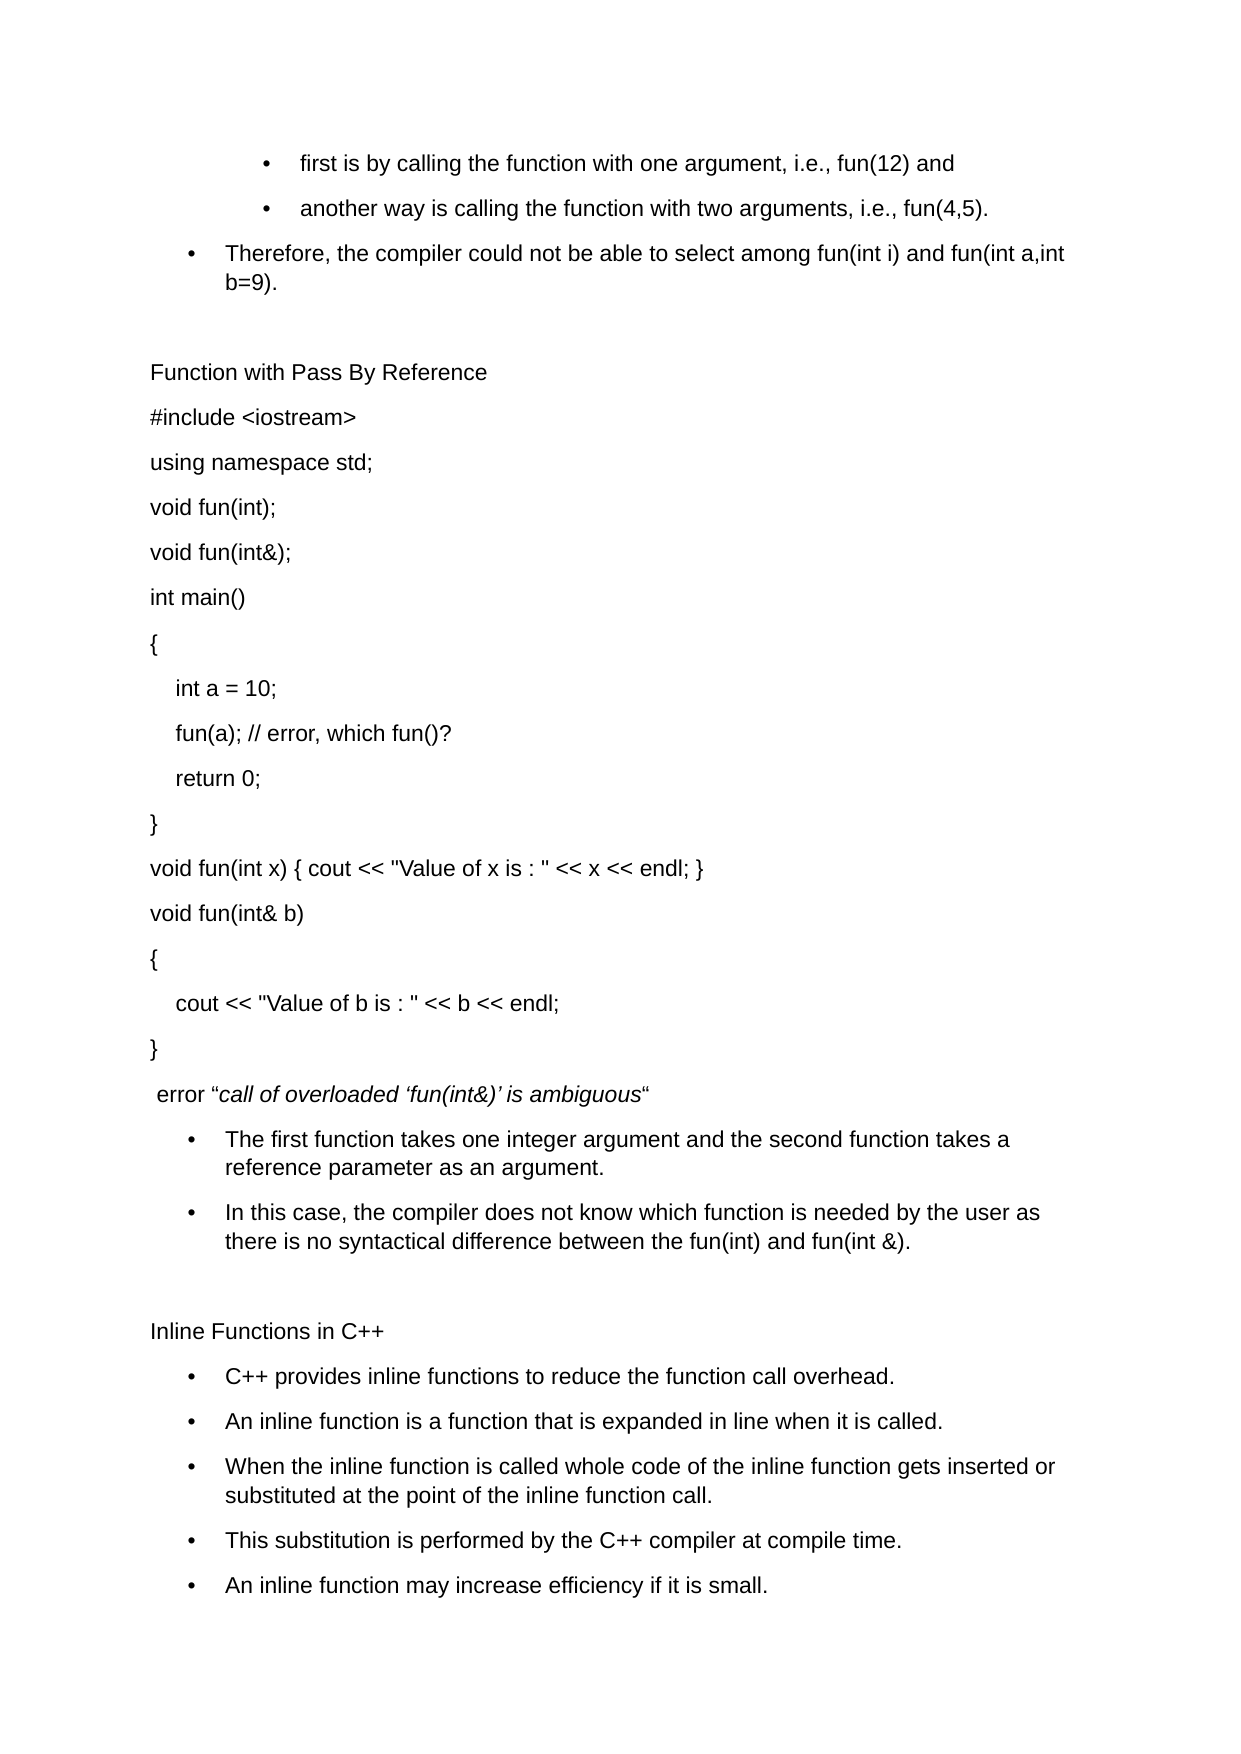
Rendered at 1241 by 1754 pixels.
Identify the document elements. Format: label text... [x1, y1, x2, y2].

text void fun(int); [150, 494, 1090, 521]
list When the inline function is called whole code of the inline function gets inserted or substituted at the point of the inline function call. [187, 1453, 1090, 1508]
text Function with Pass By Reference [150, 359, 1090, 385]
text fun(a); // error, which fun()? [150, 720, 1090, 746]
list The first function takes one integer argument and the second function takes a reference parameter as an argument. [187, 1126, 1090, 1180]
list C++ provides inline functions to reduce the function call overhead. [187, 1363, 1090, 1389]
text int main() [150, 584, 1090, 611]
text } [150, 810, 1090, 836]
text using namespace std; [150, 449, 1090, 475]
text #include <iostream> [150, 404, 1090, 430]
list An inline function may increase efficiency if it is small. [187, 1572, 1090, 1598]
text { [150, 945, 1090, 972]
text void fun(int& b) [150, 900, 1090, 926]
list This substitution is performed by the C++ compiler at compile time. [187, 1527, 1090, 1553]
list In this case, the compiler does not know which function is needed by the user as there is no syntactical difference between the fun(int) and fun(int &). [187, 1199, 1090, 1254]
list An inline function is a function that is expanded in line when it is called. [187, 1408, 1090, 1434]
text { [150, 629, 1090, 656]
text cout << "Value of b is : " << b << endl; [150, 990, 1090, 1017]
list another way is calling the function with two arguments, i.e., fun(4,5). [262, 195, 1090, 221]
text void fun(int&); [150, 539, 1090, 566]
text error “call of overloaded ‘fun(int&)’ is ambiguous“ [150, 1081, 1090, 1107]
text int a = 10; [150, 674, 1090, 701]
text return 0; [150, 765, 1090, 791]
text Inline Functions in C++ [150, 1318, 1090, 1344]
list Therefore, the compiler could not be able to select among fun(int i) and fun(int a,int b=9). [187, 240, 1090, 295]
list first is by calling the function with one argument, i.e., fun(12) and [262, 150, 1090, 176]
text } [150, 1035, 1090, 1062]
text void fun(int x) { cout << "Value of x is : " << x << endl; } [150, 855, 1090, 881]
